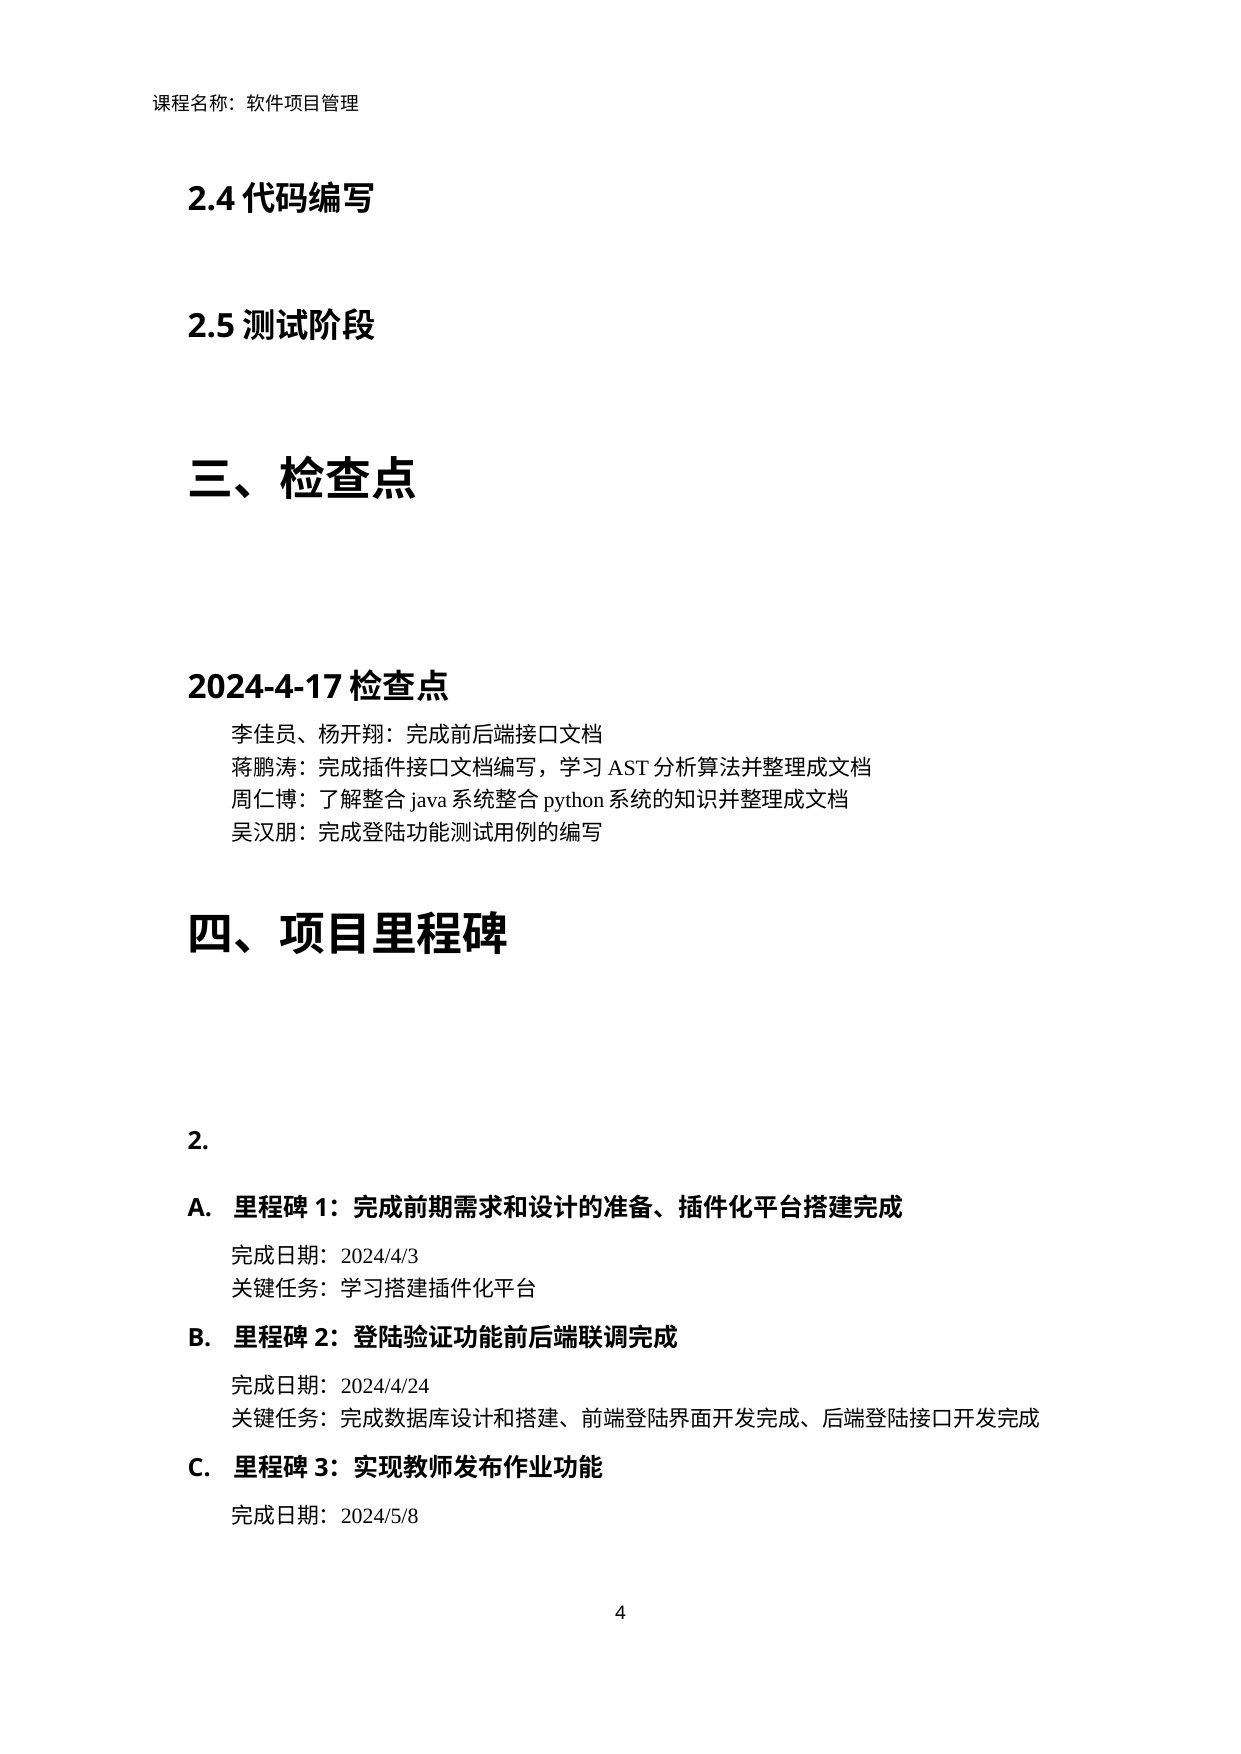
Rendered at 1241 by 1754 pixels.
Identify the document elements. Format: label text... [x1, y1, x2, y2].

text 吴汉朋：完成登陆功能测试用例的编写 [187, 814, 1053, 847]
text 完成日期：2024/4/3 [187, 1238, 1053, 1270]
text 完成日期：2024/4/24 [187, 1368, 1053, 1400]
subtitle 2.5测试阶段 [187, 291, 1053, 356]
subtitle 2.4代码编写 [187, 163, 1053, 228]
subtitle 四、项目里程碑 [187, 882, 1053, 980]
text 完成日期：2024/5/8 [187, 1498, 1053, 1530]
text 关键任务：完成数据库设计和搭建、前端登陆界面开发完成、后端登陆接口开发完成 [187, 1400, 1053, 1433]
text 蒋鹏涛：完成插件接口文档编写，学习AST分析算法并整理成文档 [187, 749, 1053, 782]
text 2024-4-17检查点 [187, 652, 1053, 717]
subtitle 三、检查点 [187, 426, 1053, 524]
text 周仁博：了解整合java系统整合python系统的知识并整理成文档 [187, 782, 1053, 814]
text 关键任务：学习搭建插件化平台 [187, 1270, 1053, 1303]
list 里程碑 1：完成前期需求和设计的准备、插件化平台搭建完成 [187, 1173, 1053, 1238]
list 里程碑 2：登陆验证功能前后端联调完成 [187, 1303, 1053, 1368]
text 李佳员、杨开翔：完成前后端接口文档 [187, 717, 1053, 749]
list 里程碑 3：实现教师发布作业功能 [187, 1433, 1053, 1498]
